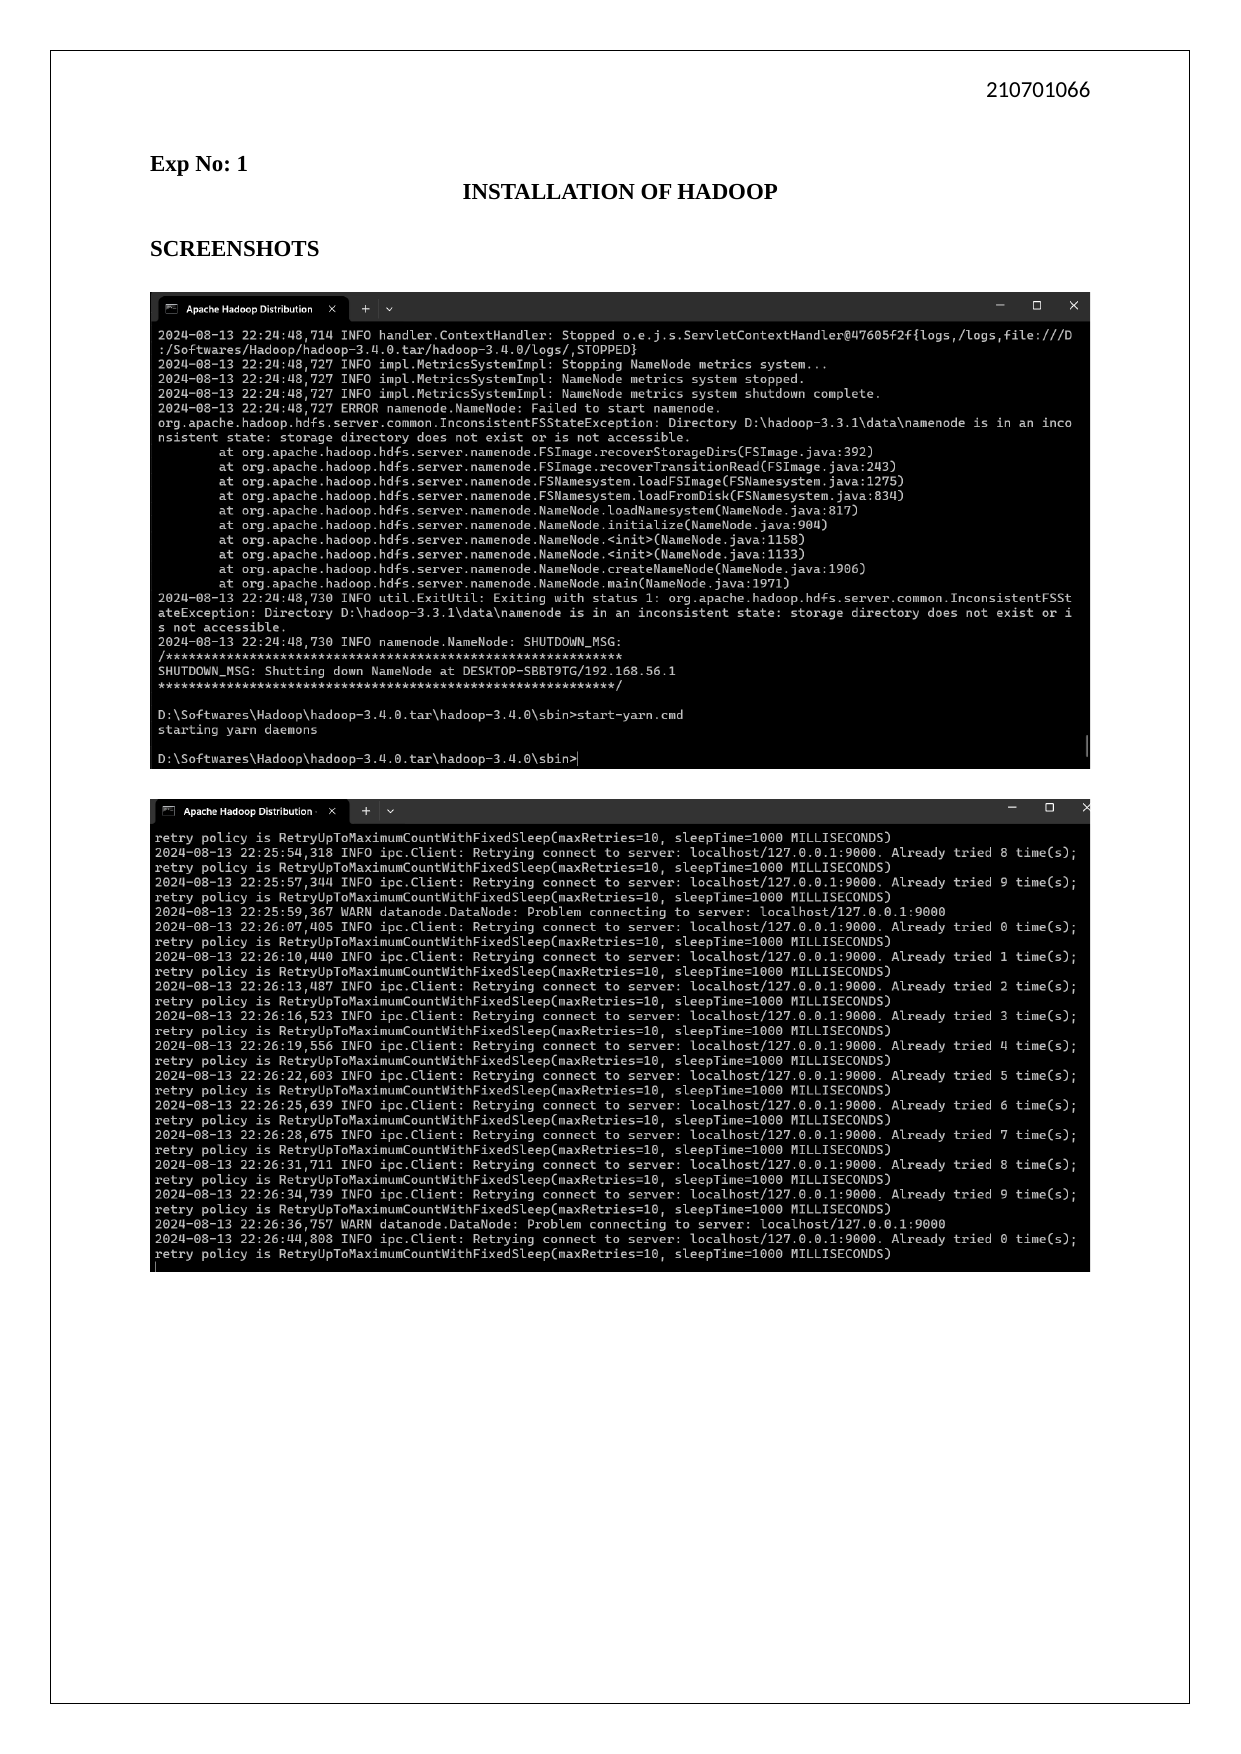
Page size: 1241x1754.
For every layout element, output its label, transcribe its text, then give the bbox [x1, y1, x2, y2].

text INSTALLATION OF HADOOP [150, 178, 1090, 205]
text Exp No: 1 [150, 150, 1090, 176]
picture [150, 292, 1091, 769]
text SCREENSHOTS [150, 235, 1090, 262]
picture [150, 799, 1091, 1272]
